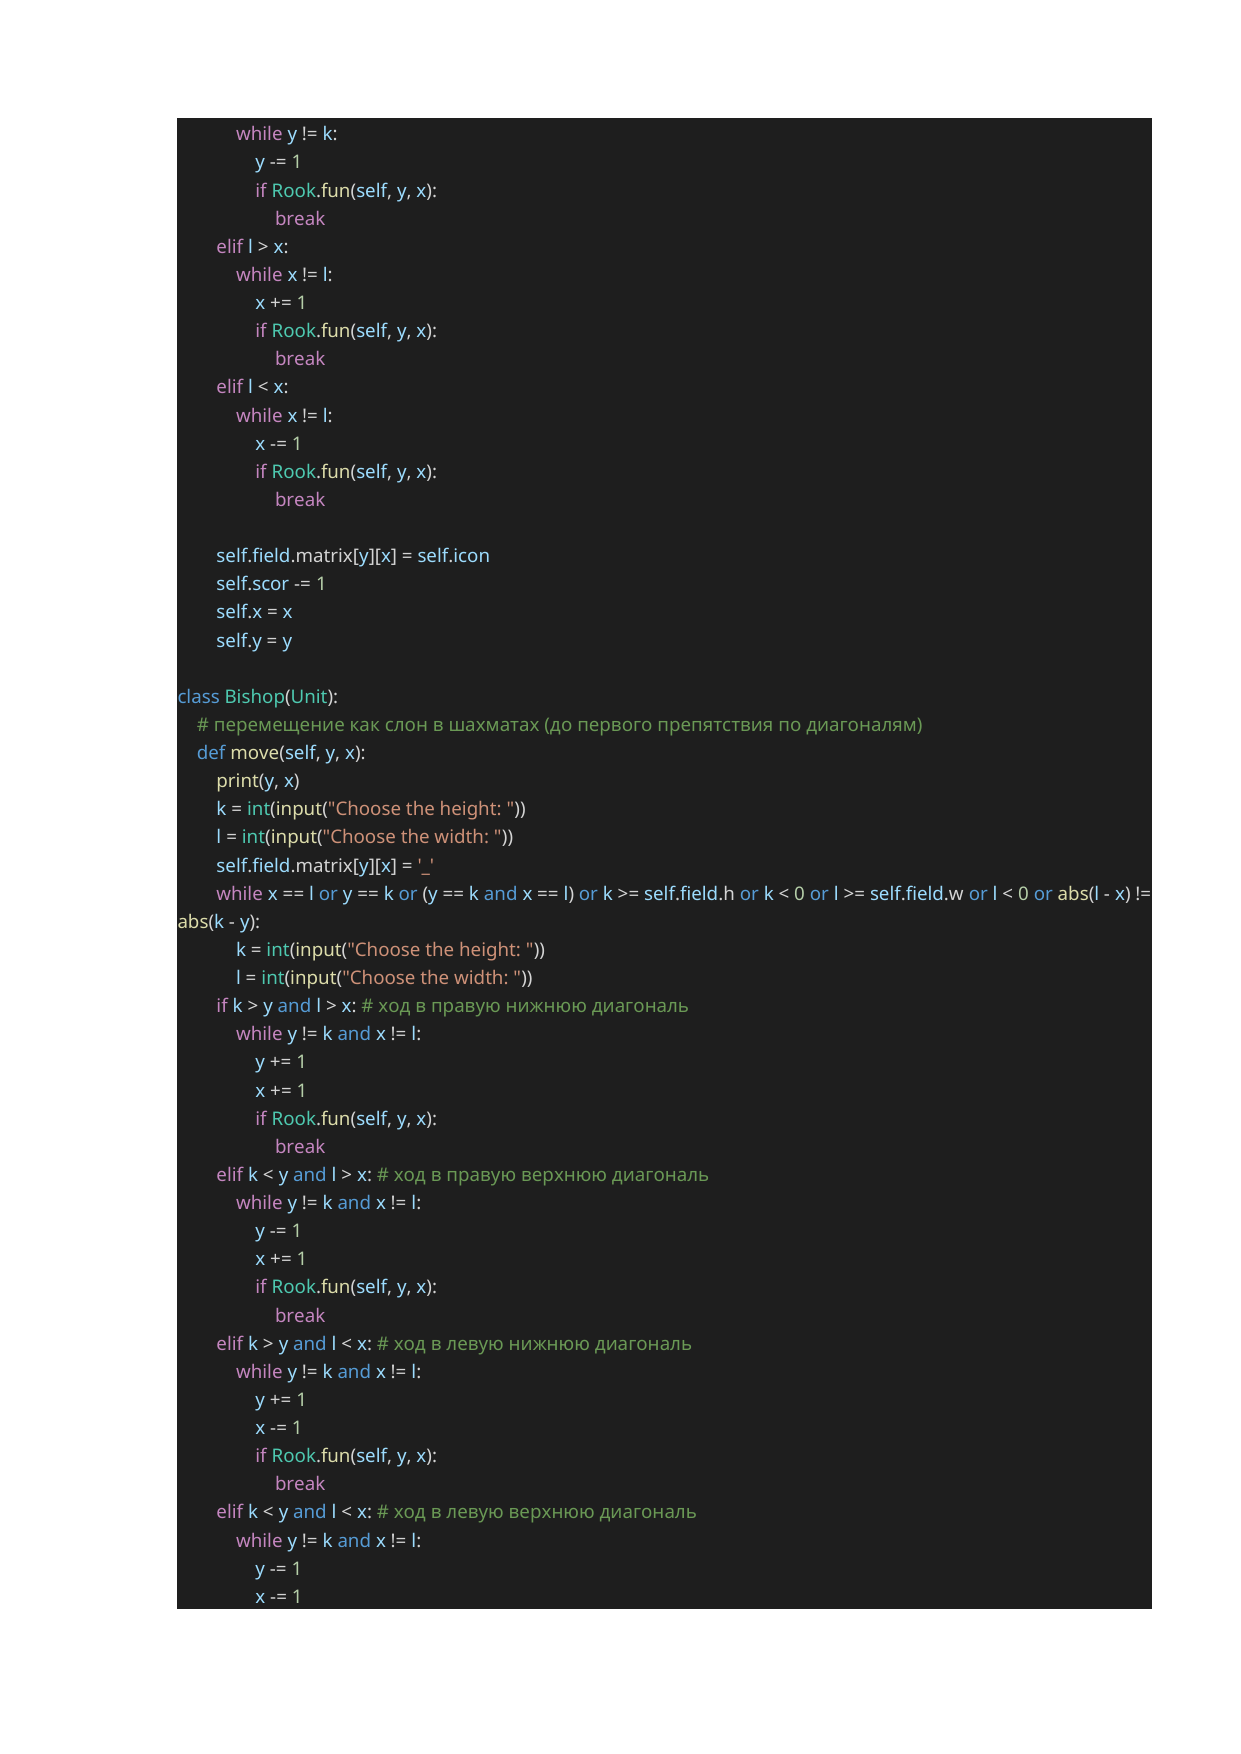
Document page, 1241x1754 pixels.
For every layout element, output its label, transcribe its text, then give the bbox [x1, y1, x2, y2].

text while y != k and x != l: [177, 1018, 1152, 1046]
text elif k > y and l < x: # ход в левую нижнюю диагональ [177, 1327, 1152, 1356]
text if Rook.fun(self, y, x): [177, 456, 1152, 484]
text l = int(input("Choose the width: ")) [177, 962, 1152, 990]
text x += 1 [177, 1243, 1152, 1271]
text break [177, 1468, 1152, 1496]
text class Bishop(Unit): [177, 681, 1152, 709]
text print(y, x) [177, 765, 1152, 793]
text self.y = y [177, 624, 1152, 652]
text y -= 1 [177, 1552, 1152, 1581]
text y -= 1 [177, 1215, 1152, 1243]
text k = int(input("Choose the height: ")) [177, 934, 1152, 962]
text x -= 1 [177, 427, 1152, 456]
text while y != k: [177, 118, 1152, 146]
text if Rook.fun(self, y, x): [177, 1271, 1152, 1299]
text if Rook.fun(self, y, x): [177, 315, 1152, 343]
text x -= 1 [177, 1581, 1152, 1609]
text while x == l or y == k or (y == k and x == l) or k >= self.field.h or k < 0 or l >= self.field.w or l < 0 or abs(l - x) != abs(k - y): [177, 877, 1152, 934]
text def move(self, y, x): [177, 737, 1152, 765]
text l = int(input("Choose the width: ")) [177, 821, 1152, 849]
text while y != k and x != l: [177, 1187, 1152, 1215]
text if Rook.fun(self, y, x): [177, 1102, 1152, 1131]
text self.field.matrix[y][x] = '_' [177, 849, 1152, 877]
text break [177, 1131, 1152, 1159]
text break [177, 343, 1152, 371]
text elif l < x: [177, 371, 1152, 399]
text while y != k and x != l: [177, 1524, 1152, 1552]
text self.x = x [177, 596, 1152, 624]
text if Rook.fun(self, y, x): [177, 174, 1152, 202]
text break [177, 202, 1152, 231]
text x += 1 [177, 1074, 1152, 1102]
text y -= 1 [177, 146, 1152, 174]
text self.field.matrix[y][x] = self.icon [177, 540, 1152, 568]
text while y != k and x != l: [177, 1356, 1152, 1384]
text elif k < y and l > x: # ход в правую верхнюю диагональ [177, 1159, 1152, 1187]
text elif k < y and l < x: # ход в левую верхнюю диагональ [177, 1496, 1152, 1524]
text x -= 1 [177, 1412, 1152, 1440]
text break [177, 484, 1152, 512]
text while x != l: [177, 399, 1152, 427]
text while x != l: [177, 259, 1152, 287]
text k = int(input("Choose the height: ")) [177, 793, 1152, 821]
text y += 1 [177, 1046, 1152, 1074]
text self.scor -= 1 [177, 568, 1152, 596]
text if Rook.fun(self, y, x): [177, 1440, 1152, 1468]
text break [177, 1299, 1152, 1327]
text elif l > x: [177, 231, 1152, 259]
text if k > y and l > x: # ход в правую нижнюю диагональ [177, 990, 1152, 1018]
text y += 1 [177, 1384, 1152, 1412]
text # перемещение как слон в шахматах (до первого препятствия по диагоналям) [177, 709, 1152, 737]
text x += 1 [177, 287, 1152, 315]
